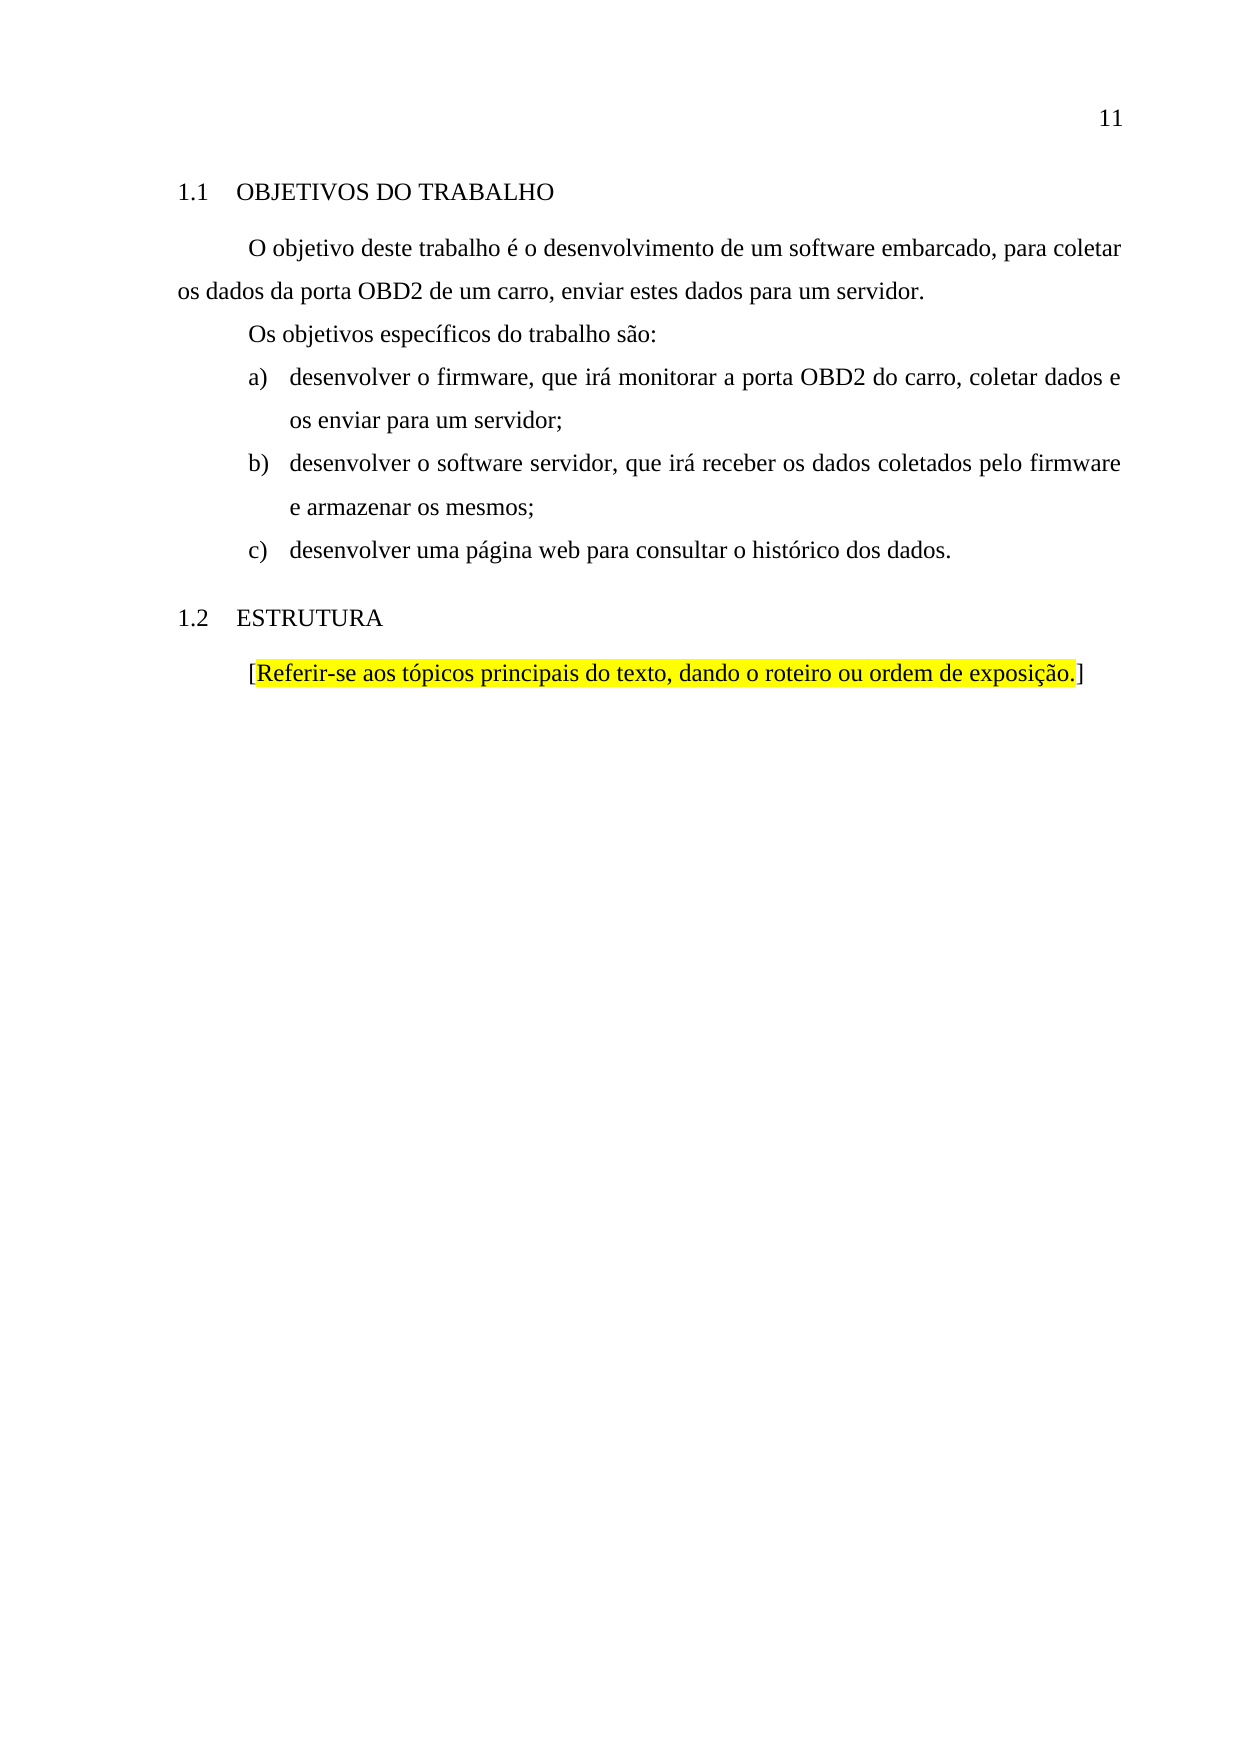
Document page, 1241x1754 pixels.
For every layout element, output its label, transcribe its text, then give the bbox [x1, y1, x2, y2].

subtitle estrutura [177, 603, 1122, 632]
text desenvolver o software servidor, que irá receber os dados coletados pelo firmware e armazenar os mesmos; [248, 448, 1122, 520]
text Os objetivos específicos do trabalho são: [177, 319, 1122, 348]
text [Referir-se aos tópicos principais do texto, dando o roteiro ou ordem de exposição.] [177, 658, 1122, 687]
text O objetivo deste trabalho é o desenvolvimento de um software embarcado, para coletar os dados da porta OBD2 de um carro, enviar estes dados para um servidor. [177, 233, 1122, 305]
text desenvolver o firmware, que irá monitorar a porta OBD2 do carro, coletar dados e os enviar para um servidor; [248, 362, 1122, 434]
subtitle OBJETIVOS DO TRABALHO [177, 177, 1122, 206]
text desenvolver uma página web para consultar o histórico dos dados. [248, 535, 1122, 563]
